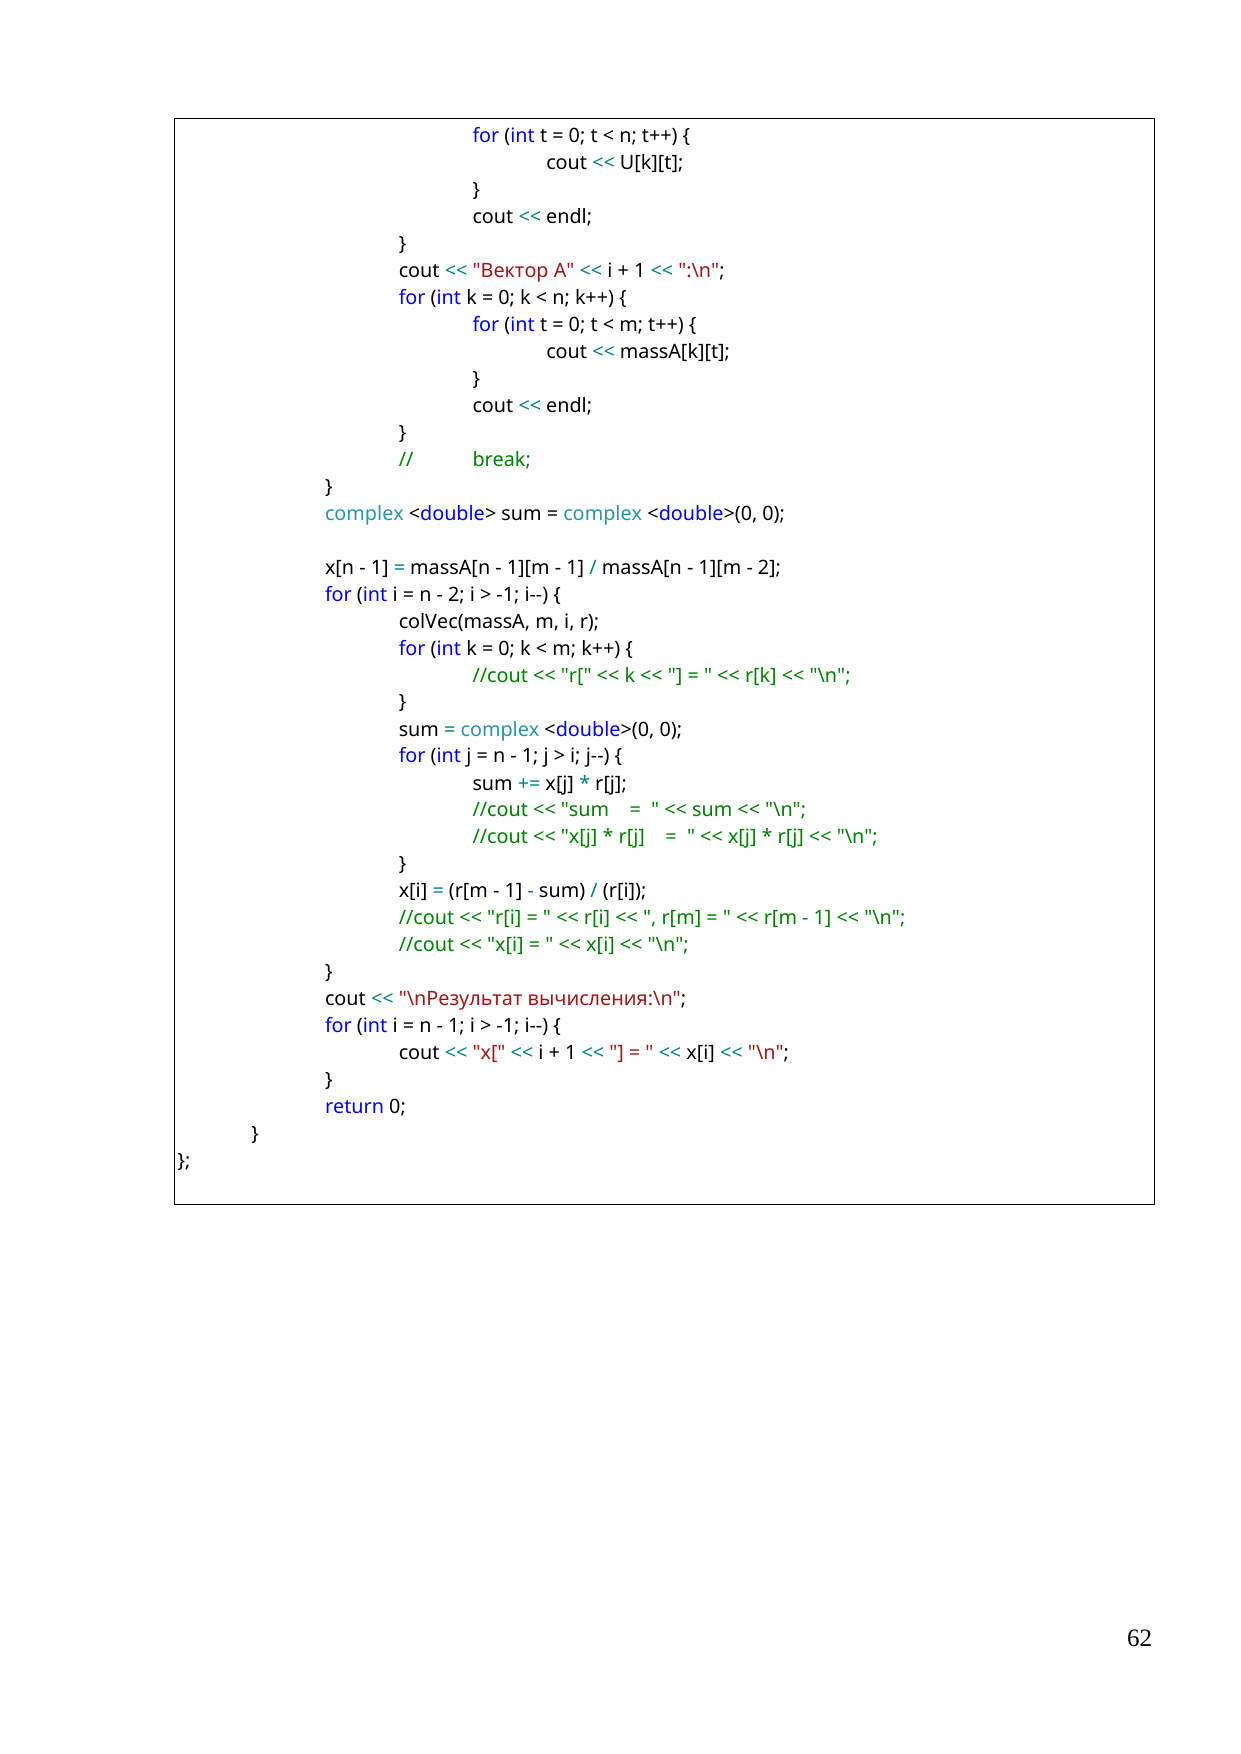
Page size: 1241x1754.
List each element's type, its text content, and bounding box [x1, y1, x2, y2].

text for (int i = n - 1; i > -1; i--) { [177, 1012, 1152, 1038]
text }; [177, 1146, 1152, 1173]
text cout << U[k][t]; [177, 148, 1152, 175]
text //cout << "r[i] = " << r[i] << ", r[m] = " << r[m - 1] << "\n"; [177, 904, 1152, 931]
text for (int k = 0; k < m; k++) { [177, 634, 1152, 661]
text x[n - 1] = massA[n - 1][m - 1] / massA[n - 1][m - 2]; [177, 553, 1152, 580]
text for (int t = 0; t < m; t++) { [177, 310, 1152, 337]
text } [177, 1066, 1152, 1092]
text cout << massA[k][t]; [177, 337, 1152, 364]
text //cout << "sum = " << sum << "\n"; [177, 796, 1152, 823]
text sum += x[j] * r[j]; [177, 769, 1152, 796]
text sum = complex <double>(0, 0); [177, 715, 1152, 742]
text } [177, 850, 1152, 877]
text for (int k = 0; k < n; k++) { [177, 283, 1152, 310]
text cout << "x[" << i + 1 << "] = " << x[i] << "\n"; [177, 1038, 1152, 1066]
text //cout << "r[" << k << "] = " << r[k] << "\n"; [177, 661, 1152, 688]
text // break; [177, 445, 1152, 472]
text cout << "Вектор A" << i + 1 << ":\n"; [177, 256, 1152, 283]
text complex <double> sum = complex <double>(0, 0); [177, 499, 1152, 526]
text //cout << "x[j] * r[j] = " << x[j] * r[j] << "\n"; [177, 823, 1152, 850]
text for (int i = n - 2; i > -1; i--) { [177, 580, 1152, 607]
text cout << "\nРезультат вычисления:\n"; [177, 984, 1152, 1012]
text return 0; [177, 1092, 1152, 1119]
text } [177, 229, 1152, 256]
text //cout << "x[i] = " << x[i] << "\n"; [177, 931, 1152, 958]
text x[i] = (r[m - 1] - sum) / (r[i]); [177, 877, 1152, 904]
text for (int t = 0; t < n; t++) { [175, 119, 1154, 148]
text } [177, 364, 1152, 391]
text cout << endl; [177, 202, 1152, 229]
text } [177, 958, 1152, 984]
text colVec(massA, m, i, r); [177, 607, 1152, 634]
text } [177, 472, 1152, 499]
text } [177, 688, 1152, 715]
text for (int j = n - 1; j > i; j--) { [177, 742, 1152, 769]
text } [177, 175, 1152, 202]
text cout << endl; [177, 391, 1152, 418]
text } [177, 1119, 1152, 1146]
text } [177, 418, 1152, 445]
